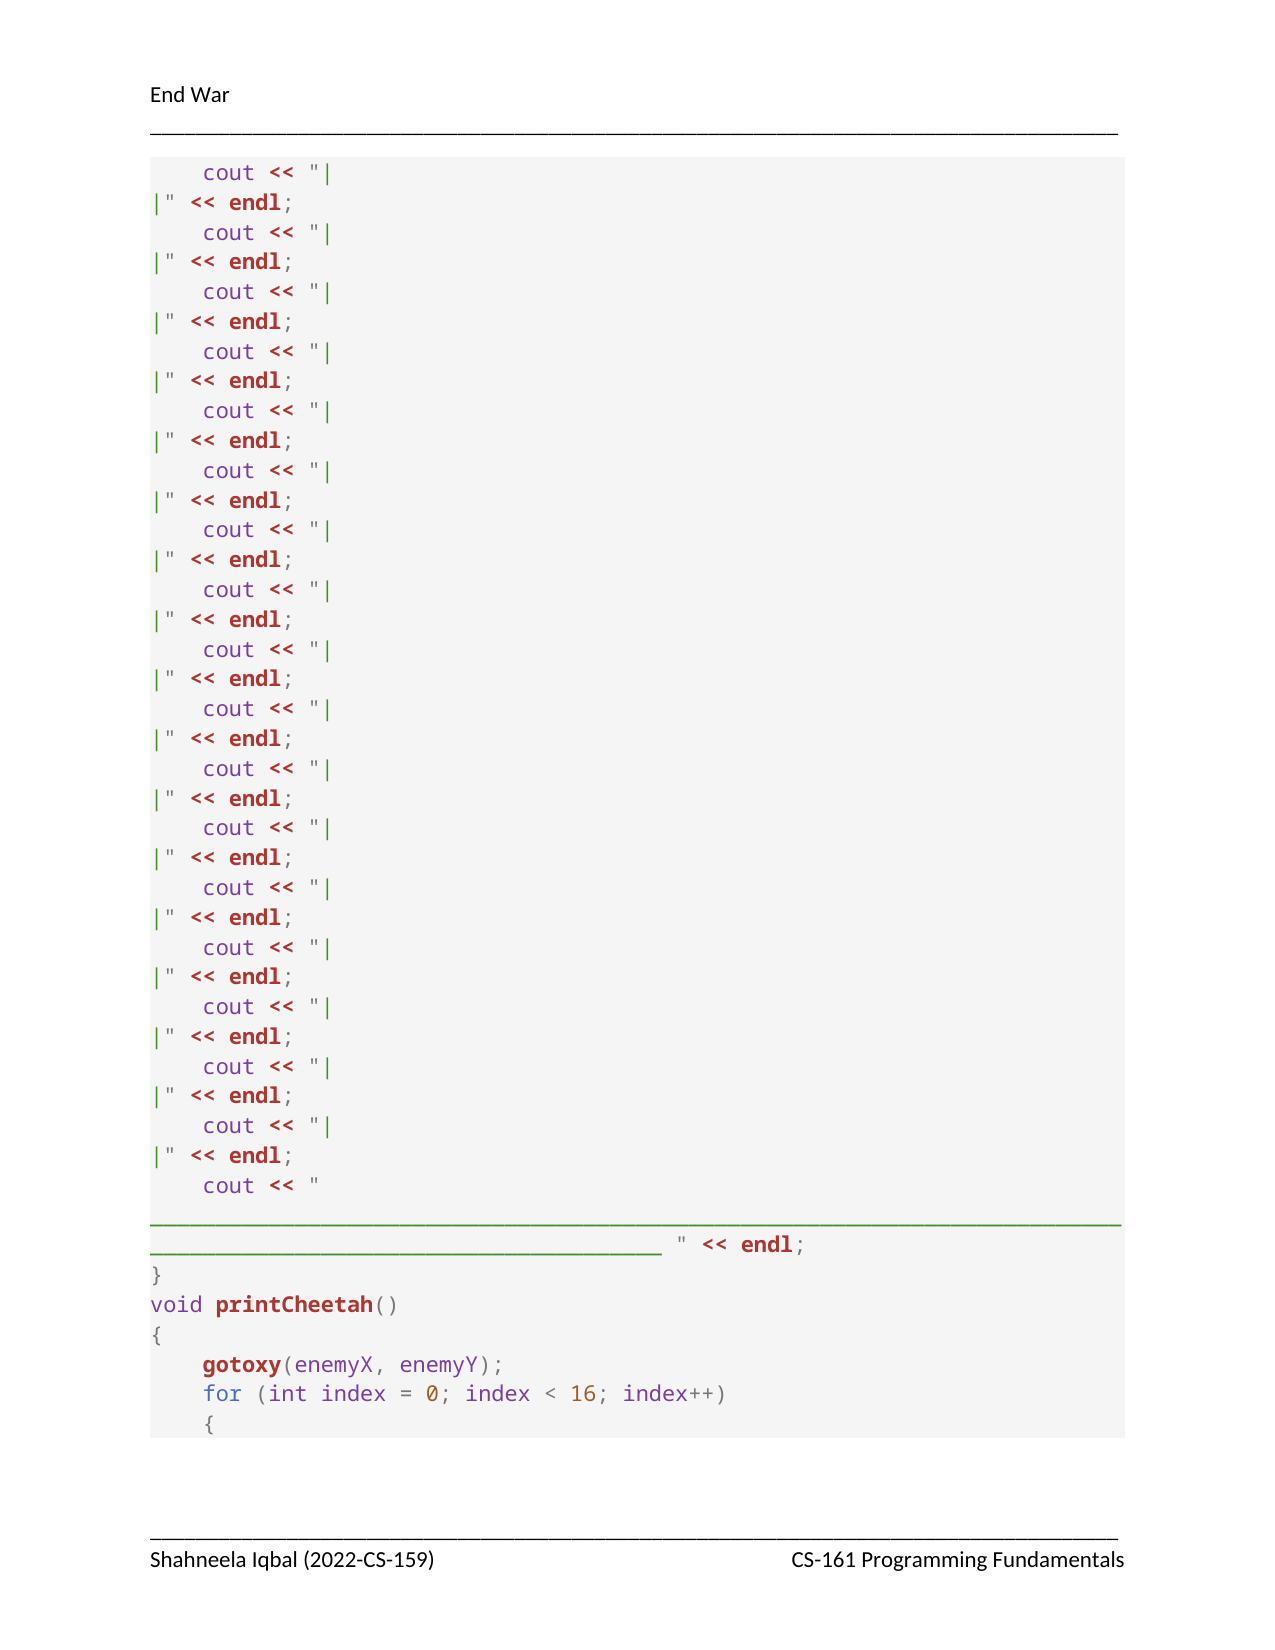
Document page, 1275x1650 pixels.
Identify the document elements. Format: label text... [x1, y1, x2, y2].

text gotoxy(enemyX, enemyY); [150, 1349, 1125, 1378]
text cout << "| |" << endl; [150, 872, 1125, 932]
text cout << "| |" << endl; [150, 217, 1125, 276]
text cout << "| |" << endl; [150, 336, 1125, 395]
text cout << "| |" << endl; [150, 276, 1125, 336]
text { [150, 1319, 1125, 1349]
text cout << "| |" << endl; [150, 1051, 1125, 1110]
text cout << "| |" << endl; [150, 693, 1125, 753]
text cout << "| |" << endl; [150, 455, 1125, 514]
text void printCheetah() [150, 1289, 1125, 1319]
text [150, 157, 1125, 217]
text cout << "| |" << endl; [150, 574, 1125, 634]
text cout << "| |" << endl; [150, 932, 1125, 991]
text cout << "| |" << endl; [150, 1110, 1125, 1170]
text cout << " _________________________________________________________________________________________________________________ " << endl; [150, 1170, 1125, 1259]
text cout << "| |" << endl; [150, 514, 1125, 574]
text cout << "| |" << endl; [150, 991, 1125, 1051]
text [150, 1378, 1125, 1408]
text cout << "| |" << endl; [150, 753, 1125, 812]
text } [150, 1259, 1125, 1289]
text { [150, 1408, 1125, 1438]
text cout << "| |" << endl; [150, 634, 1125, 693]
text cout << "| |" << endl; [150, 395, 1125, 455]
text cout << "| |" << endl; [150, 812, 1125, 872]
